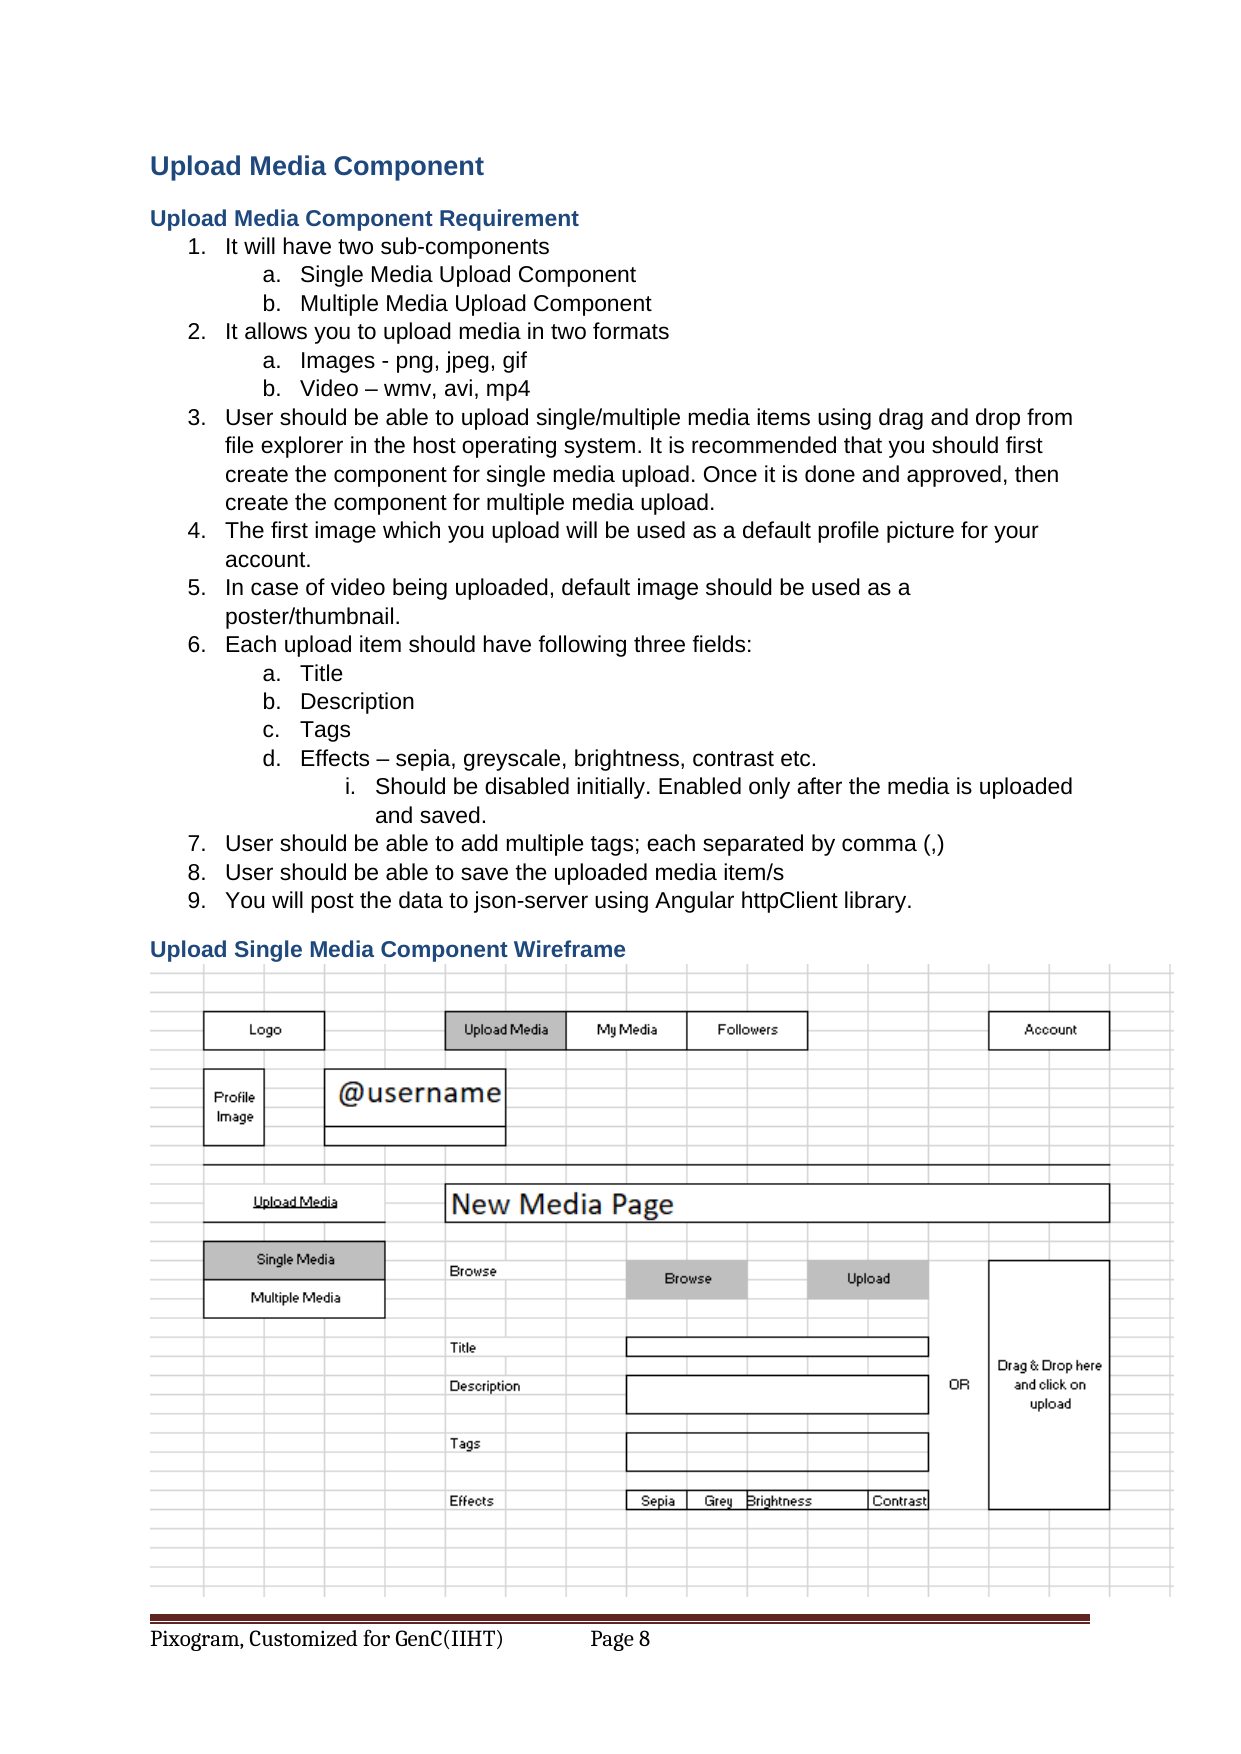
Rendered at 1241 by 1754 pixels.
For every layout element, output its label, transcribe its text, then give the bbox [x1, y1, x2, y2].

subtitle Upload Single Media Component Wireframe [150, 936, 1090, 963]
list In case of video being uploaded, default image should be used as a poster/thumbnail. [187, 574, 1090, 629]
list Images - png, jpeg, gif [262, 347, 1090, 373]
list Multiple Media Upload Component [262, 290, 1090, 316]
list User should be able to save the uploaded media item/s [187, 859, 1090, 885]
list Single Media Upload Component [262, 261, 1090, 288]
subtitle Upload Media Component [150, 150, 1090, 181]
list Each upload item should have following three fields: [187, 631, 1090, 657]
list Video – wmv, avi, mp4 [262, 375, 1090, 402]
list Title [262, 659, 1090, 686]
list Description [262, 688, 1090, 714]
list Should be disabled initially. Enabled only after the media is uploaded and saved. [356, 773, 1090, 828]
subtitle Upload Media Component Requirement [150, 204, 1090, 231]
list Effects – sepia, greyscale, brightness, contrast etc. [262, 745, 1090, 771]
list It allows you to upload media in two formats [187, 318, 1090, 345]
list User should be able to add multiple tags; each separated by comma (,) [187, 830, 1090, 857]
list User should be able to upload single/multiple media items using drag and drop from file explorer in the host operating system. It is recommended that you should first create the component for single media upload. Once it is done and approved, then create the component for multiple media upload. [187, 404, 1090, 515]
picture [150, 964, 1174, 1597]
list It will have two sub-components [187, 233, 1090, 259]
list The first image which you upload will be used as a default profile picture for your account. [187, 517, 1090, 572]
list Tags [262, 716, 1090, 743]
list You will post the data to json-server using Angular httpClient library. [187, 887, 1090, 913]
